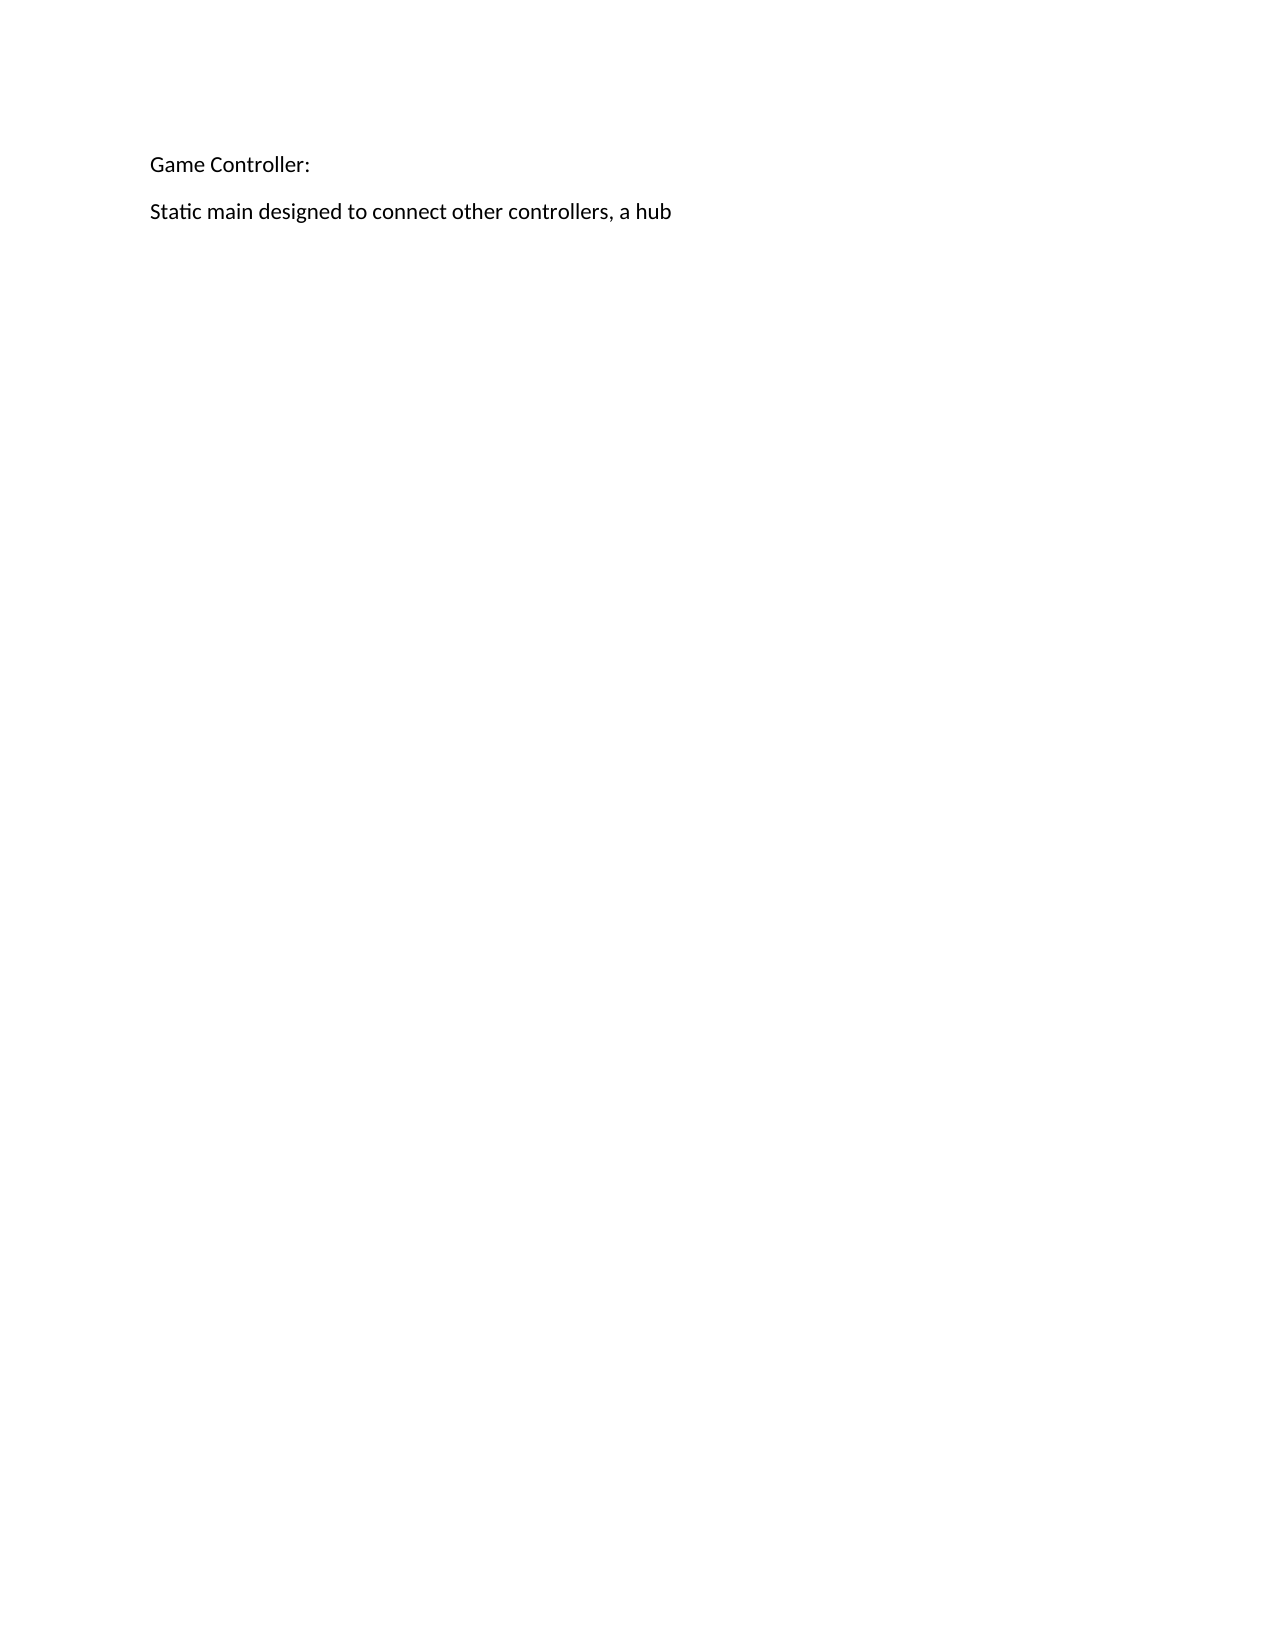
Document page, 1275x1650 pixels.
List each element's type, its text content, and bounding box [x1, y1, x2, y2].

text Game Controller: [150, 150, 1125, 178]
text Static main designed to connect other controllers, a hub [150, 197, 1125, 225]
